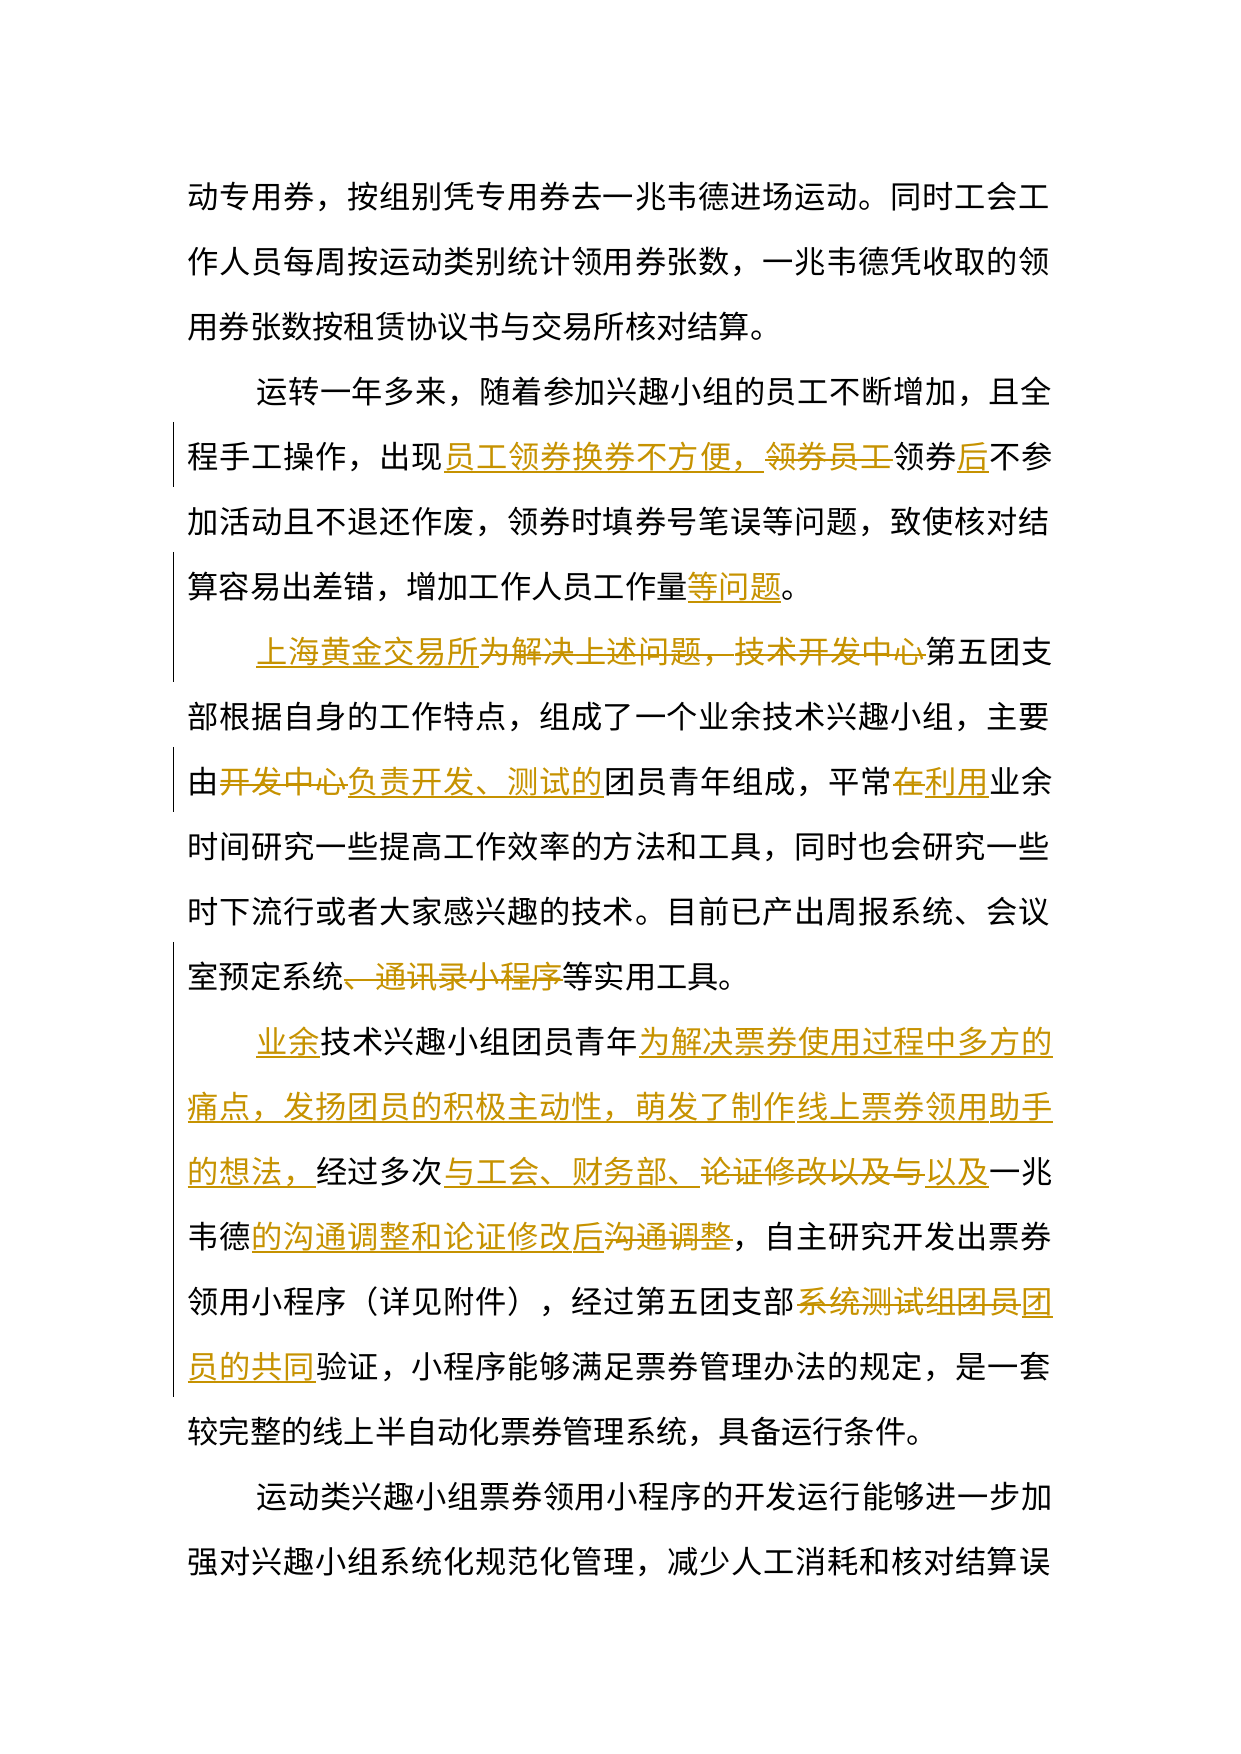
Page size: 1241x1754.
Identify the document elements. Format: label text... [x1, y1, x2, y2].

text 技术兴趣小组团员青年经过多次一兆韦德，自主研究开发出票券领用小程序（详见附件），经过第五团支部验证，小程序能够满足票券管理办法的规定，是一套较完整的线上半自动化票券管理系统，具备运行条件。 [187, 1122, 1053, 1381]
text 技术兴趣小组团员青年经过多次一兆韦德，自主研究开发出票券领用小程序（详见附件），经过第五团支部验证，小程序能够满足票券管理办法的规定，是一套较完整的线上半自动化票券管理系统，具备运行条件。 [187, 1007, 1053, 1121]
text 技术兴趣小组团员青年经过多次一兆韦德，自主研究开发出票券领用小程序（详见附件），经过第五团支部验证，小程序能够满足票券管理办法的规定，是一套较完整的线上半自动化票券管理系统，具备运行条件。 [187, 1382, 1053, 1462]
text 运转一年多来，随着参加兴趣小组的员工不断增加，且全程手工操作，出现领券不参加活动且不退还作废，领券时填券号笔误等问题，致使核对结算容易出差错，增加工作人员工作量。 [187, 357, 1053, 617]
text 运动类兴趣小组票券领用小程序的开发运行能够进一步加强对兴趣小组系统化规范化管理，减少人工消耗和核对结算误差，提高办公效率，拟投入运行使用。 [187, 1462, 1053, 1592]
text 第五团支部根据自身的工作特点，组成了一个业余技术兴趣小组，主要由团员青年组成，平常业余时间研究一些提高工作效率的方法和工具，同时也会研究一些时下流行或者大家感兴趣的技术。目前已产出周报系统、会议室预定系统等实用工具。 [187, 617, 1053, 1007]
